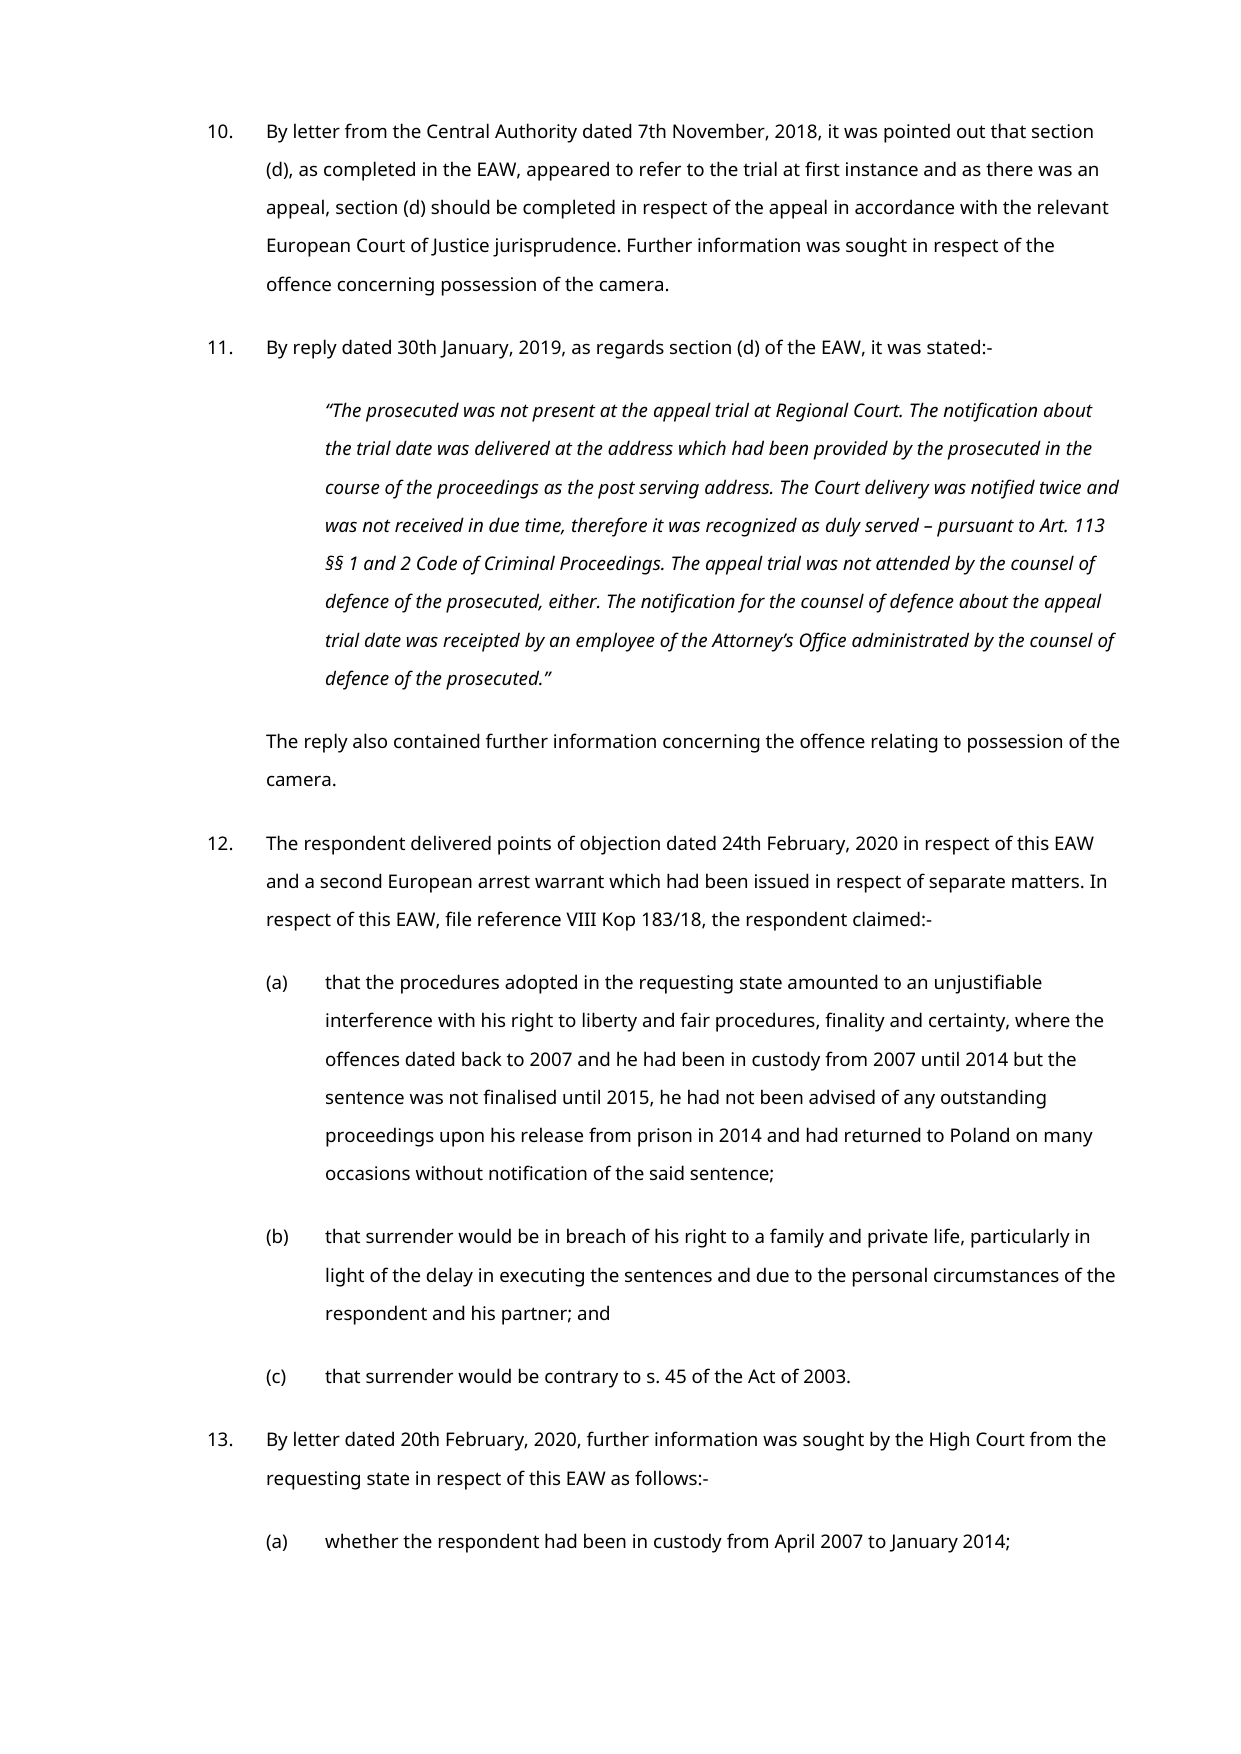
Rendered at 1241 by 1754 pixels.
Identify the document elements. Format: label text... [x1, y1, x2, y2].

text (b) that surrender would be in breach of his right to a family and private life, particularly in light of the delay in executing the sentences and due to the personal circumstances of the respondent and his partner; and [266, 1224, 1122, 1326]
text “The prosecuted was not present at the appeal trial at Regional Court. The notification about the trial date was delivered at the address which had been provided by the prosecuted in the course of the proceedings as the post serving address. The Court delivery was notified twice and was not received in due time, therefore it was recognized as duly served – pursuant to Art. 113 §§ 1 and 2 Code of Criminal Proceedings. The appeal trial was not attended by the counsel of defence of the prosecuted, either. The notification for the counsel of defence about the appeal trial date was receipted by an employee of the Attorney’s Office administrated by the counsel of defence of the prosecuted.” [266, 397, 1122, 691]
text The reply also contained further information concerning the offence relating to possession of the camera. [207, 728, 1122, 792]
text 11. By reply dated 30th January, 2019, as regards section (d) of the EAW, it was stated:- [207, 334, 1122, 360]
text 13. By letter dated 20th February, 2020, further information was sought by the High Court from the requesting state in respect of this EAW as follows:- [207, 1427, 1122, 1491]
text 10. By letter from the Central Authority dated 7th November, 2018, it was pointed out that section (d), as completed in the EAW, appeared to refer to the trial at first instance and as there was an appeal, section (d) should be completed in respect of the appeal in accordance with the relevant European Court of Justice jurisprudence. Further information was sought in respect of the offence concerning possession of the camera. [207, 118, 1122, 297]
text (c) that surrender would be contrary to s. 45 of the Act of 2003. [266, 1363, 1122, 1389]
text 12. The respondent delivered points of objection dated 24th February, 2020 in respect of this EAW and a second European arrest warrant which had been issued in respect of separate matters. In respect of this EAW, file reference VIII Kop 183/18, the respondent claimed:- [207, 830, 1122, 932]
text (a) that the procedures adopted in the requesting state amounted to an unjustifiable interference with his right to liberty and fair procedures, finality and certainty, where the offences dated back to 2007 and he had been in custody from 2007 until 2014 but the sentence was not finalised until 2015, he had not been advised of any outstanding proceedings upon his release from prison in 2014 and had returned to Poland on many occasions without notification of the said sentence; [266, 969, 1122, 1186]
text (a) whether the respondent had been in custody from April 2007 to January 2014; [266, 1528, 1122, 1554]
